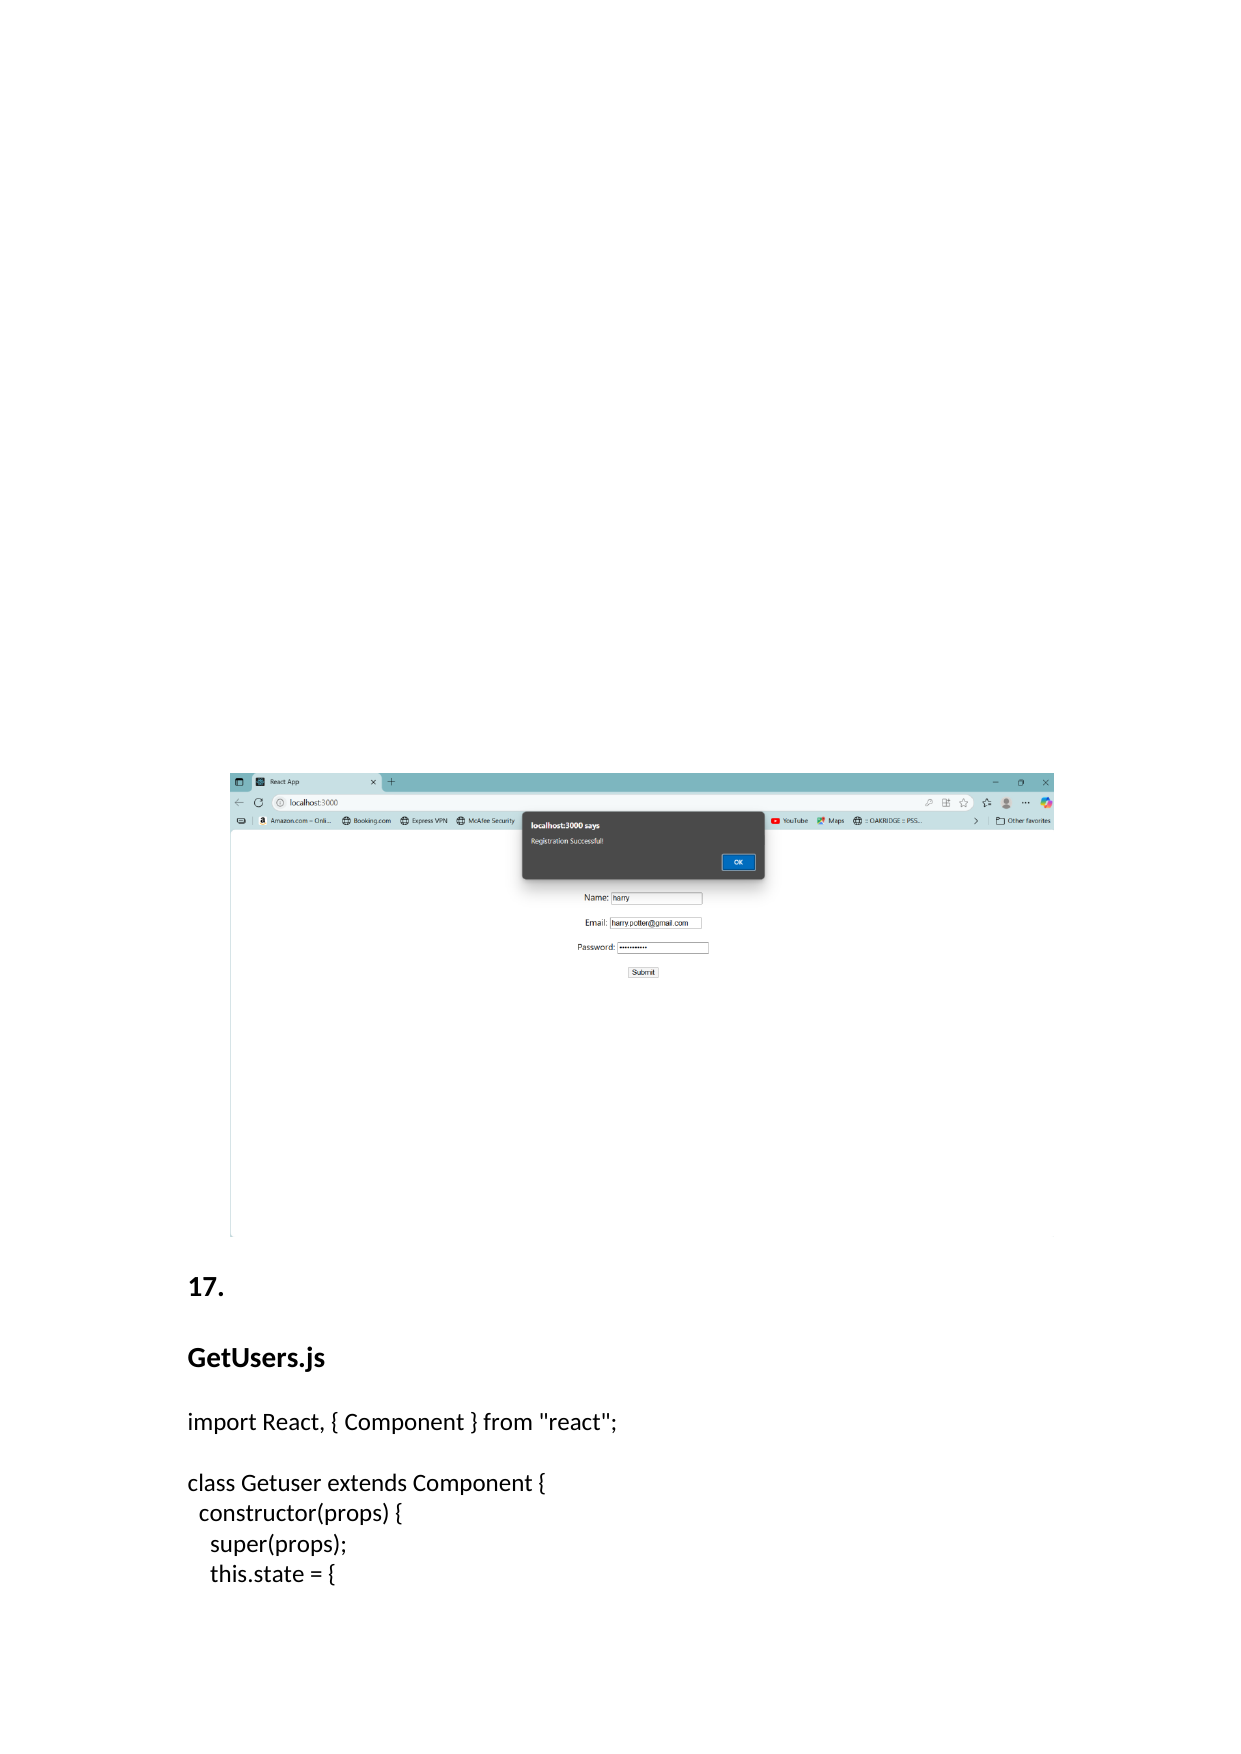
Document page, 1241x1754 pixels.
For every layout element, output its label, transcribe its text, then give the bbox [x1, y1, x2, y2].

picture [228, 773, 1054, 1236]
text GetUsers.js [187, 1339, 1053, 1375]
text super(props); [187, 1528, 1053, 1558]
text constructor(props) { [187, 1497, 1053, 1528]
text this.state = { [187, 1558, 1053, 1589]
text class Getuser extends Component { [187, 1467, 1053, 1497]
text 17. [187, 1268, 1053, 1304]
text import React, { Component } from "react"; [187, 1406, 1053, 1436]
